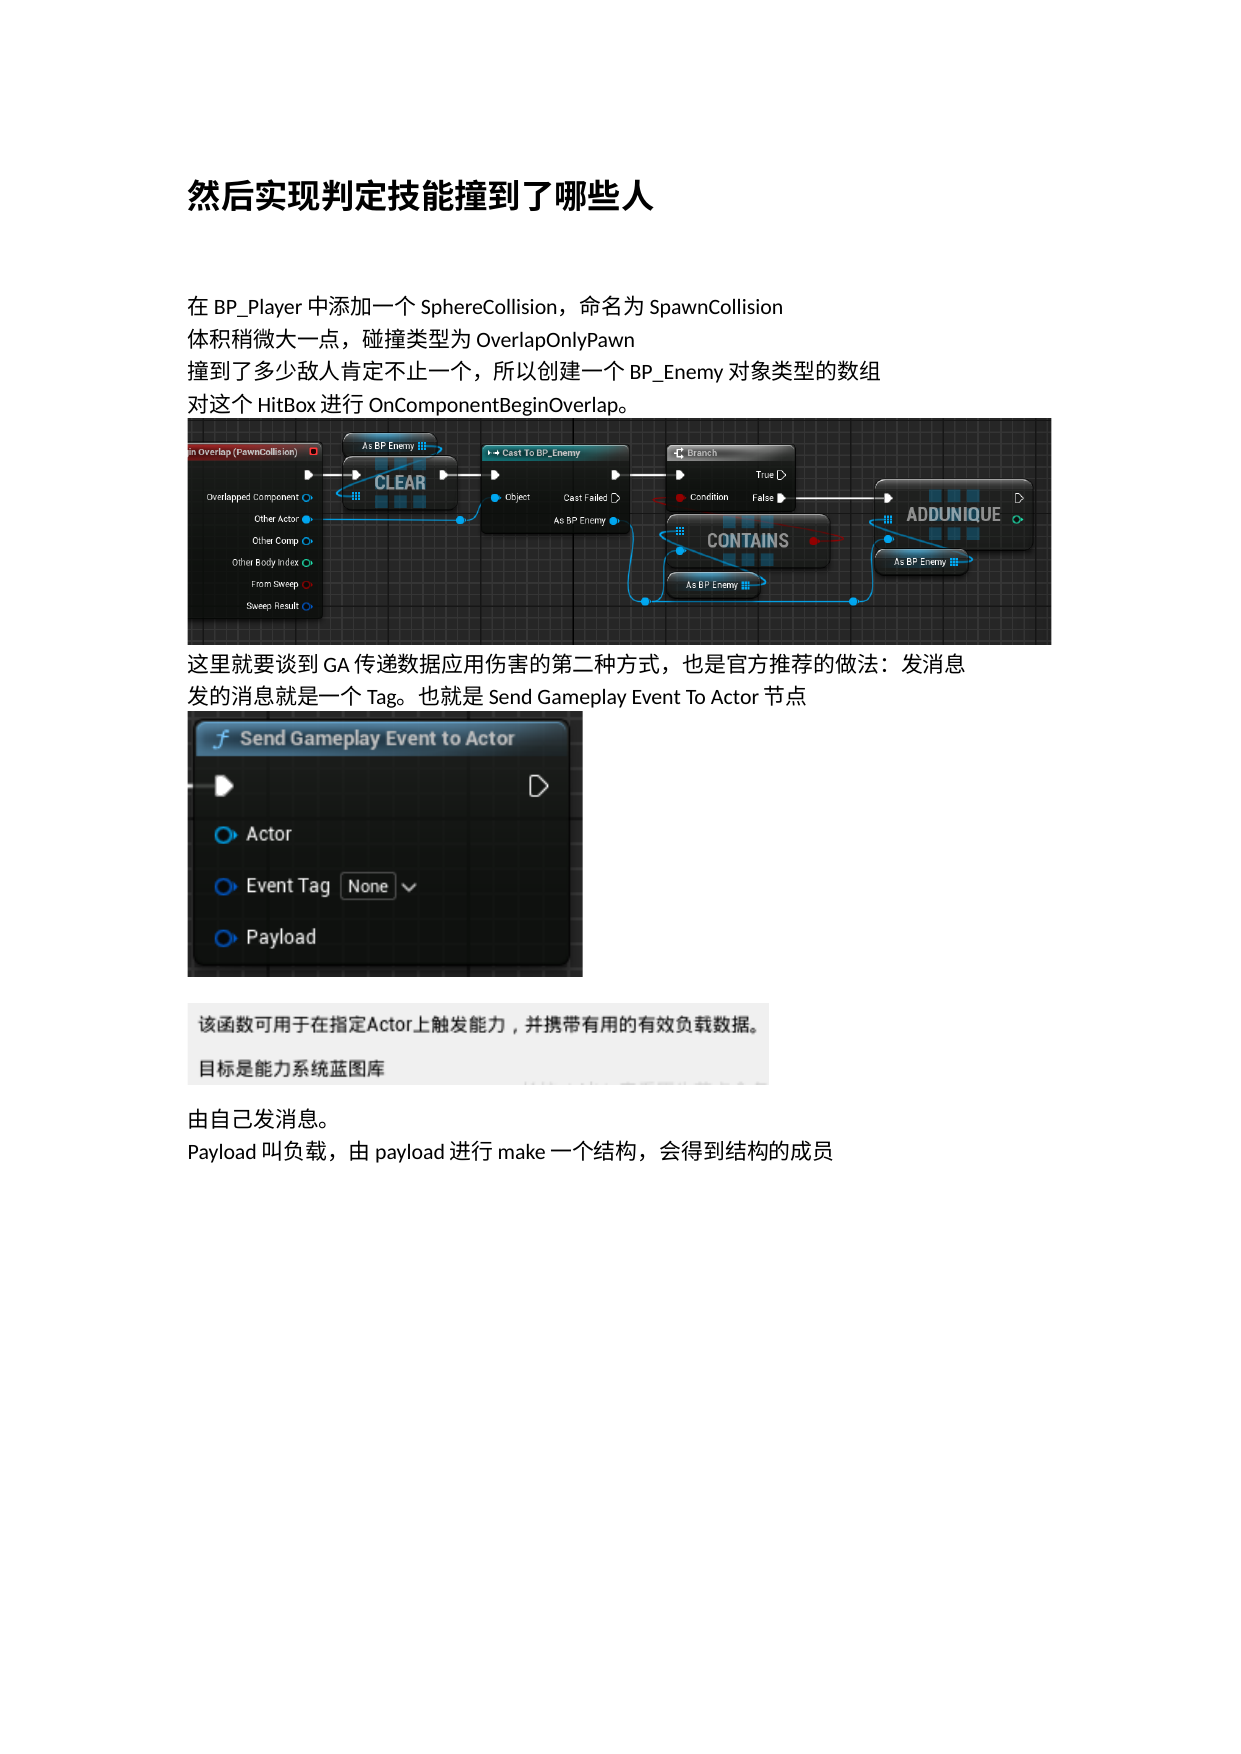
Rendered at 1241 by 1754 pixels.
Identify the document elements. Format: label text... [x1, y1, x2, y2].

list 在BP_Player中添加一个SphereCollision，命名为SpawnCollision [187, 289, 1053, 321]
picture [187, 418, 1052, 645]
list 对这个HitBox进行OnComponentBeginOverlap。 [187, 386, 1053, 419]
list 体积稍微大一点，碰撞类型为OverlapOnlyPawn [187, 321, 1053, 354]
picture [187, 1003, 769, 1085]
list 发的消息就是一个Tag。也就是Send Gameplay Event To Actor节点 [187, 679, 1053, 711]
picture [187, 711, 583, 977]
subtitle 然后实现判定技能撞到了哪些人 [187, 162, 1053, 227]
list Payload叫负载，由payload进行make一个结构，会得到结构的成员 [187, 1134, 1053, 1166]
list 由自己发消息。 [187, 1101, 1053, 1134]
list 撞到了多少敌人肯定不止一个，所以创建一个BP_Enemy对象类型的数组 [187, 354, 1053, 386]
list 这里就要谈到GA传递数据应用伤害的第二种方式，也是官方推荐的做法：发消息 [187, 646, 1053, 679]
